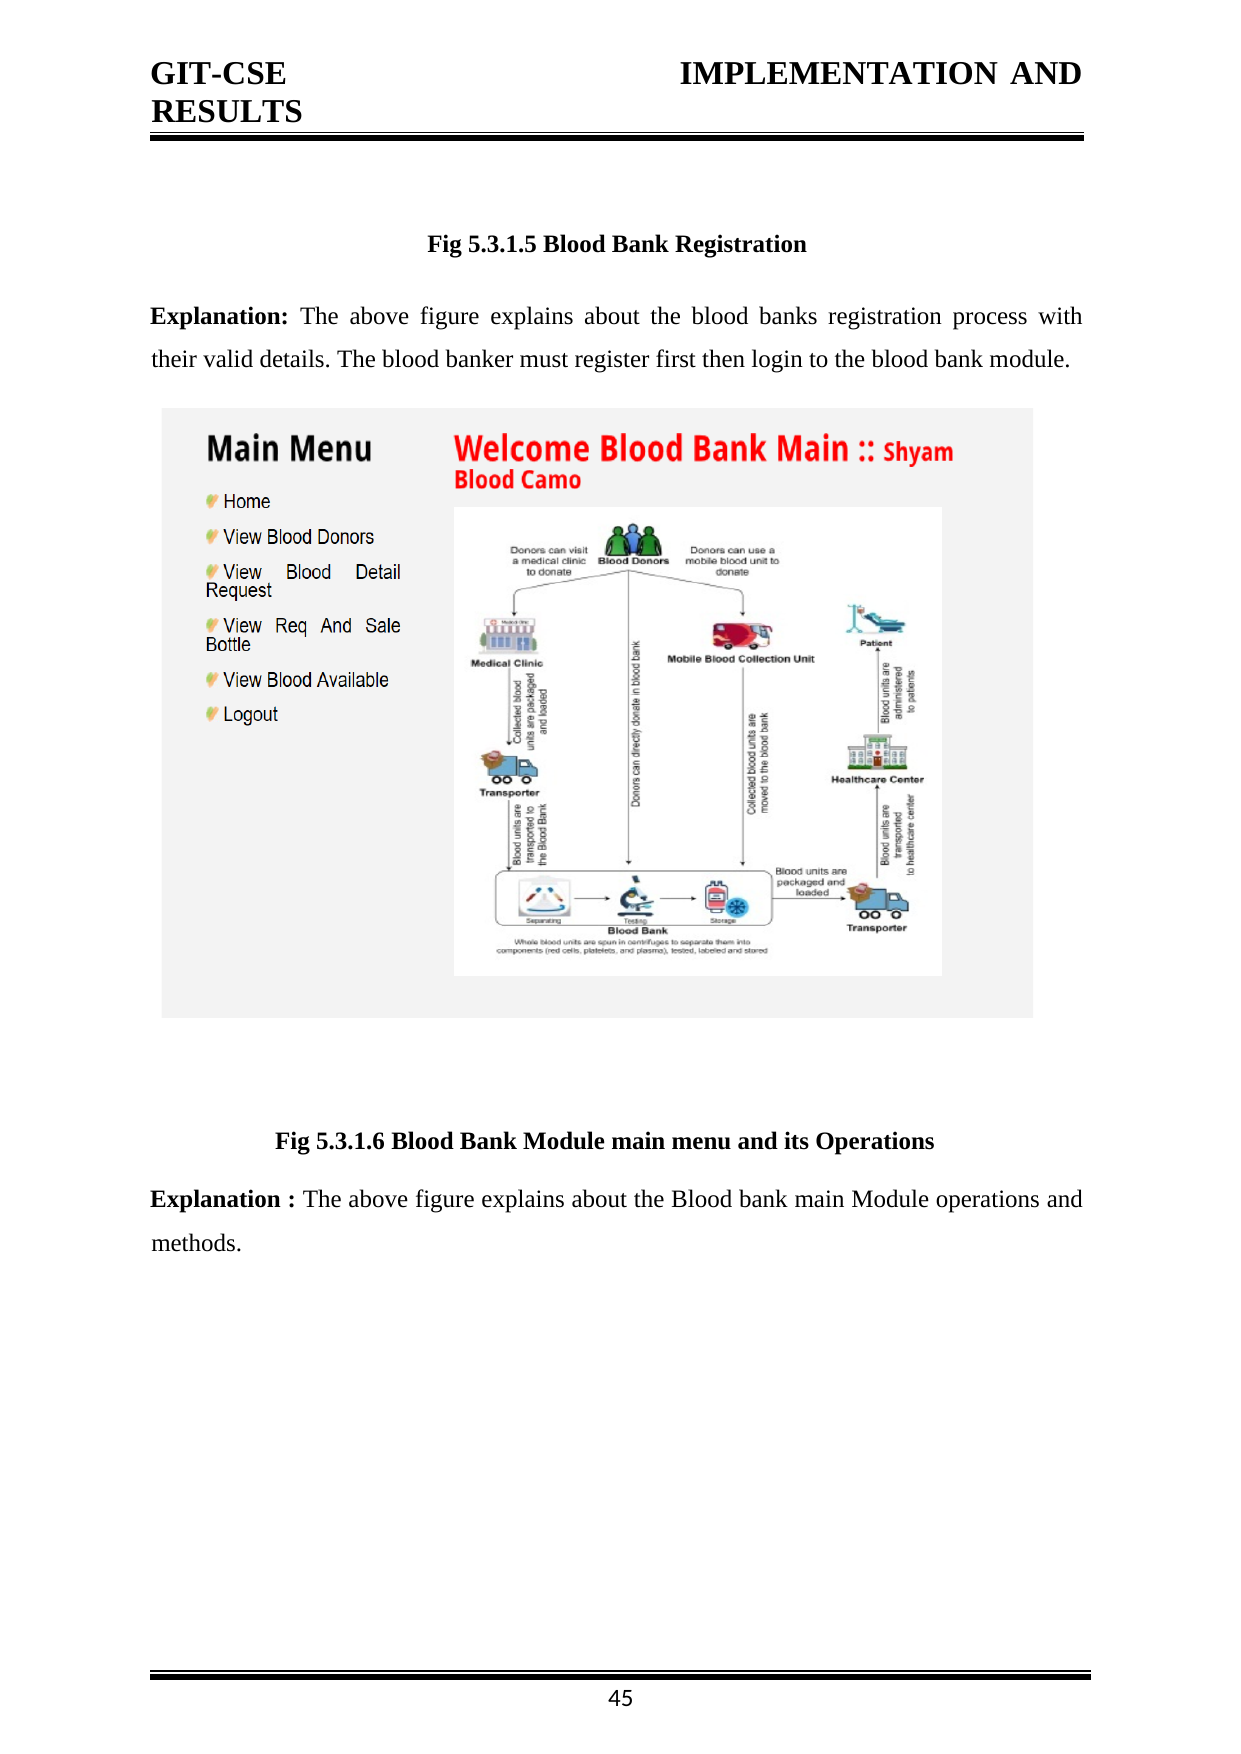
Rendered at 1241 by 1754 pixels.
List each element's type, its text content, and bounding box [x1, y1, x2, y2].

text Explanation: The above figure explains about the blood banks registration process with their valid details. The blood banker must register first then login to the blood bank module. [150, 301, 1084, 373]
picture [161, 408, 1034, 1018]
text Explanation : The above figure explains about the Blood bank main Module operations and methods. [150, 1184, 1084, 1256]
text Fig 5.3.1.5 Blood Bank Registration [150, 229, 1084, 258]
text Fig 5.3.1.6 Blood Bank Module main menu and its Operations [150, 1126, 1084, 1155]
